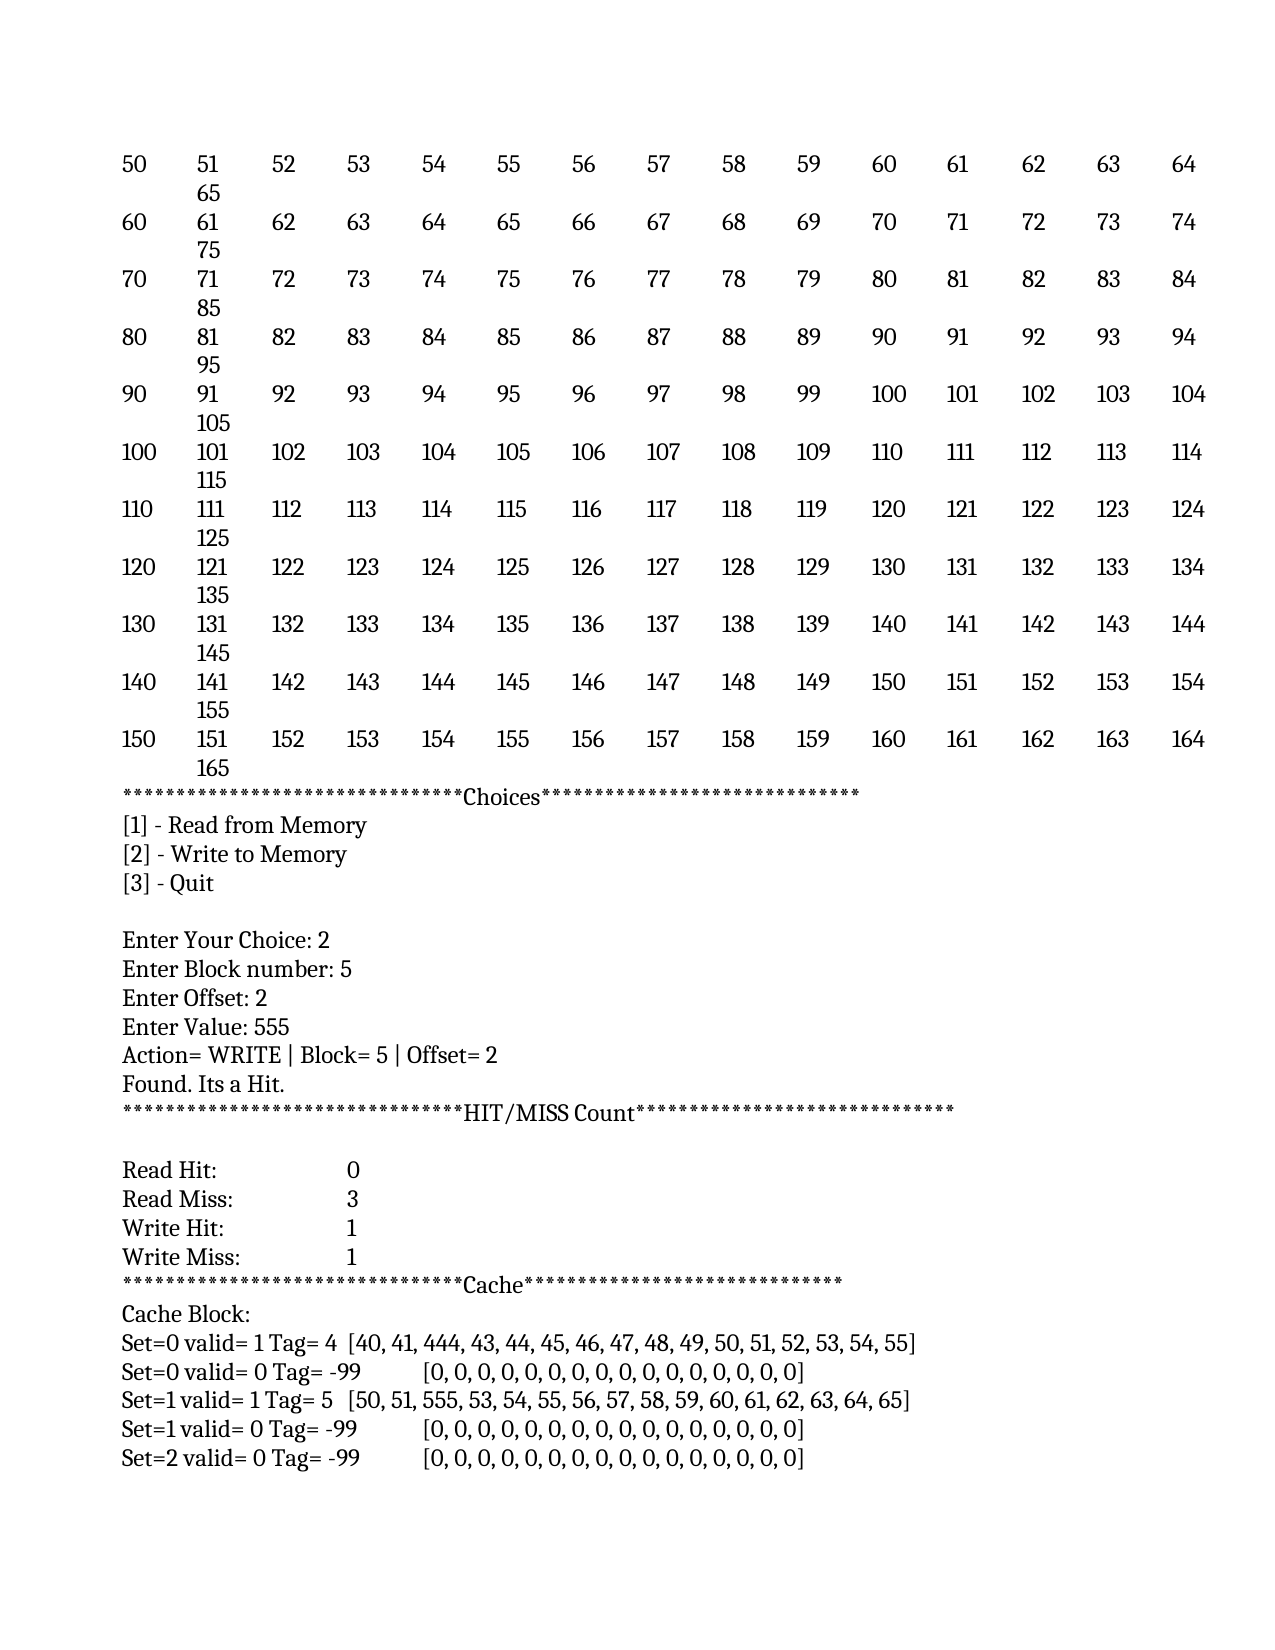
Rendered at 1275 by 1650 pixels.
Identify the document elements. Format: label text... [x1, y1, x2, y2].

list 140 141 142 143 144 145 146 147 148 149 150 151 152 153 154 155 [122, 667, 1209, 725]
list ********************************Cache****************************** [122, 1271, 1209, 1300]
list 130 131 132 133 134 135 136 137 138 139 140 141 142 143 144 145 [122, 610, 1209, 667]
list ********************************Choices****************************** [122, 782, 1209, 811]
list Read Hit: 0 [122, 1156, 1209, 1185]
list Read Miss: 3 [122, 1185, 1209, 1214]
list Write Miss: 1 [122, 1242, 1209, 1271]
list 110 111 112 113 114 115 116 117 118 119 120 121 122 123 124 125 [122, 495, 1209, 552]
list 60 61 62 63 64 65 66 67 68 69 70 71 72 73 74 75 [122, 207, 1209, 265]
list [122, 1444, 1209, 1472]
list Enter Your Choice: 2 [122, 926, 1209, 955]
list 120 121 122 123 124 125 126 127 128 129 130 131 132 133 134 135 [122, 552, 1209, 610]
list 70 71 72 73 74 75 76 77 78 79 80 81 82 83 84 85 [122, 265, 1209, 322]
list 80 81 82 83 84 85 86 87 88 89 90 91 92 93 94 95 [122, 322, 1209, 380]
list Enter Value: 555 [122, 1012, 1209, 1041]
list Set=0 valid= 0 Tag= -99 [0, 0, 0, 0, 0, 0, 0, 0, 0, 0, 0, 0, 0, 0, 0, 0] [122, 1357, 1209, 1386]
list 100 101 102 103 104 105 106 107 108 109 110 111 112 113 114 115 [122, 437, 1209, 495]
list 50 51 52 53 54 55 56 57 58 59 60 61 62 63 64 65 [122, 150, 1209, 207]
list ********************************HIT/MISS Count****************************** [122, 1099, 1209, 1127]
list Set=0 valid= 1 Tag= 4 [40, 41, 444, 43, 44, 45, 46, 47, 48, 49, 50, 51, 52, 53, 54, 55] [122, 1329, 1209, 1357]
list [2] - Write to Memory [122, 840, 1209, 869]
list [3] - Quit [122, 869, 1209, 897]
list Enter Block number: 5 [122, 955, 1209, 984]
list Enter Offset: 2 [122, 984, 1209, 1012]
list 150 151 152 153 154 155 156 157 158 159 160 161 162 163 164 165 [122, 725, 1209, 782]
list Cache Block: [122, 1300, 1209, 1329]
list Set=1 valid= 0 Tag= -99 [0, 0, 0, 0, 0, 0, 0, 0, 0, 0, 0, 0, 0, 0, 0, 0] [122, 1415, 1209, 1444]
list [1] - Read from Memory [122, 811, 1209, 840]
list Action= WRITE | Block= 5 | Offset= 2 [122, 1041, 1209, 1070]
list 90 91 92 93 94 95 96 97 98 99 100 101 102 103 104 105 [122, 380, 1209, 437]
list Found. Its a Hit. [122, 1070, 1209, 1099]
list Write Hit: 1 [122, 1214, 1209, 1242]
list Set=1 valid= 1 Tag= 5 [50, 51, 555, 53, 54, 55, 56, 57, 58, 59, 60, 61, 62, 63, 64, 65] [122, 1386, 1209, 1415]
